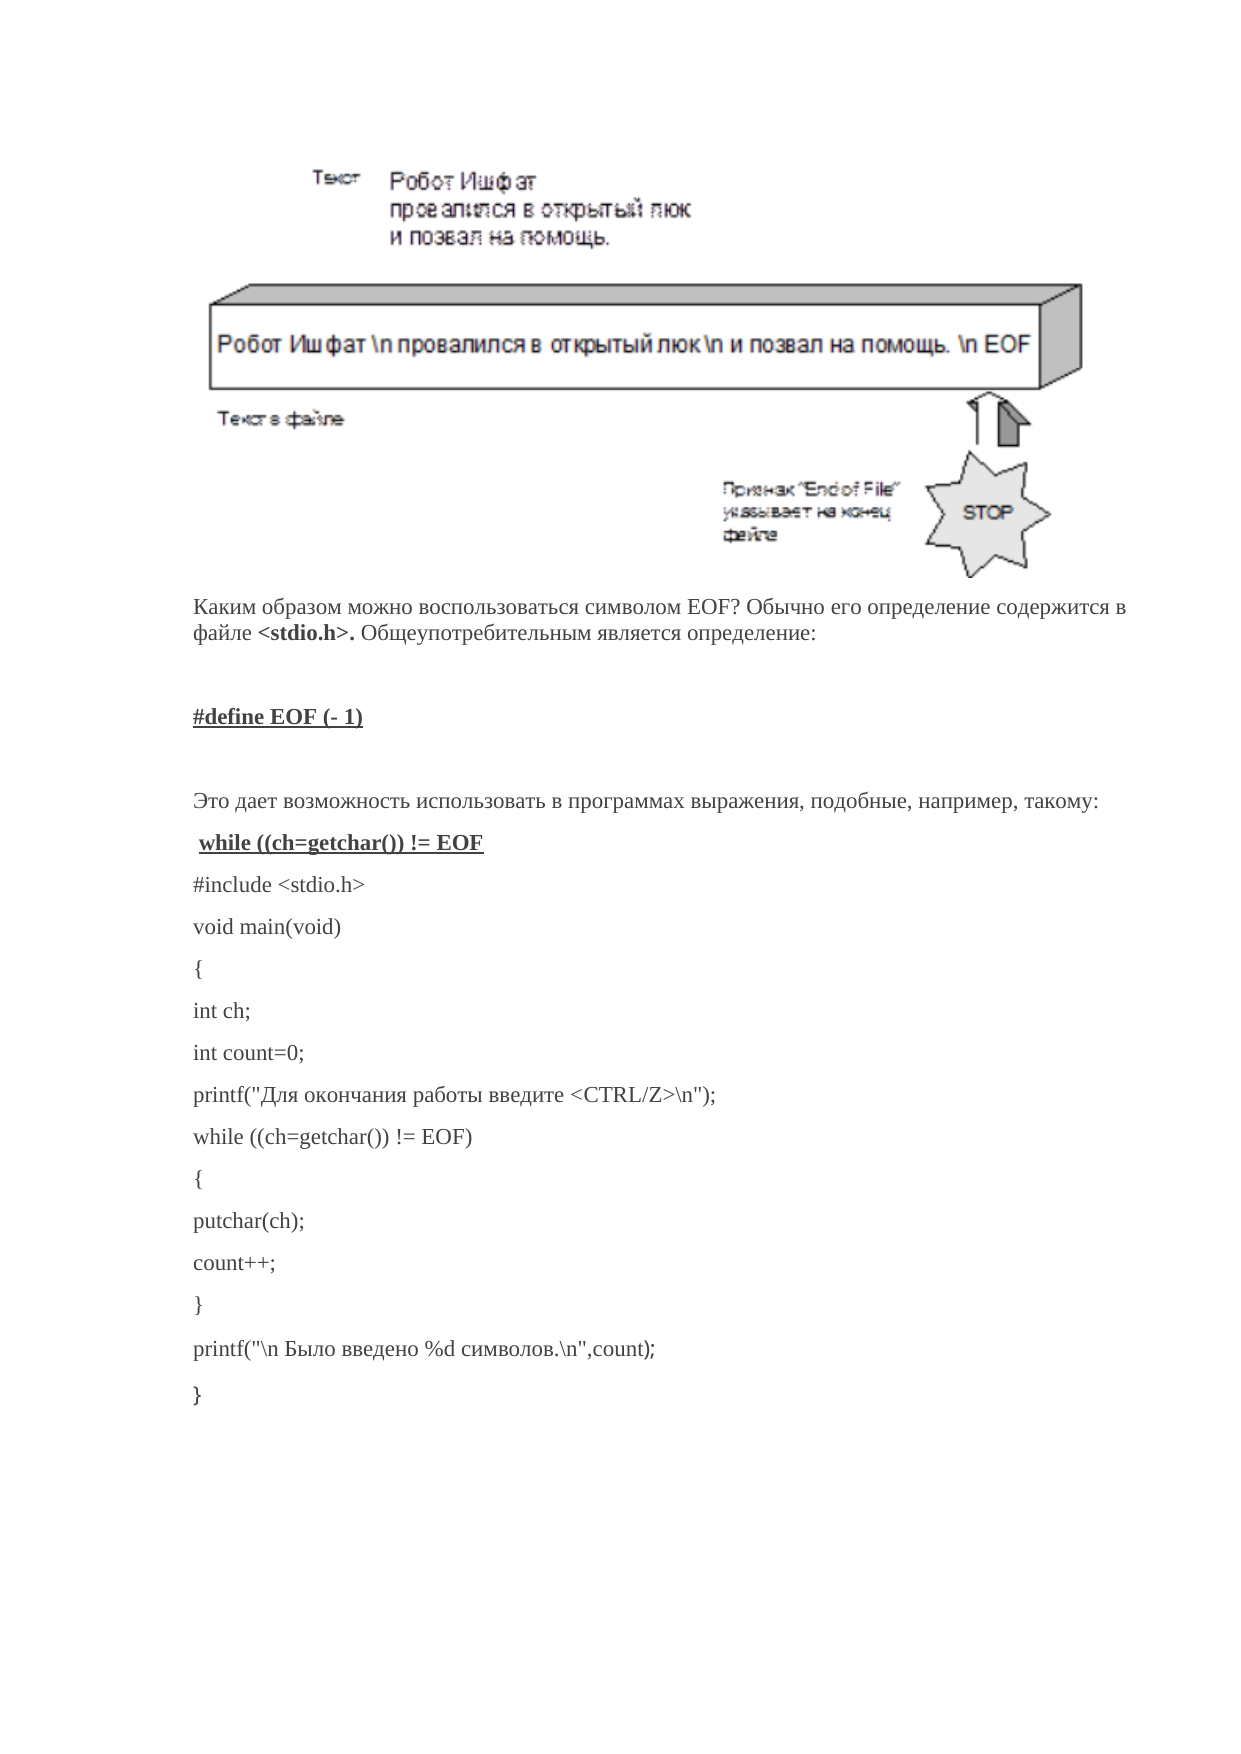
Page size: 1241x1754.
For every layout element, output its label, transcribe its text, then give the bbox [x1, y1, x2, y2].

text putchar(ch); [193, 1207, 1180, 1233]
text { [193, 1165, 1180, 1192]
text printf("Для окончания работы введите <CTRL/Z>\n"); [193, 1081, 1180, 1108]
text printf("\n Было введено %d символов.\n",count); [193, 1333, 1180, 1363]
text } [193, 1291, 1180, 1317]
text while ((ch=getchar()) != EOF [193, 829, 1180, 856]
text while ((ch=getchar()) != EOF) [193, 1123, 1180, 1149]
picture [192, 118, 1139, 578]
text #include <stdio.h> [193, 871, 1180, 898]
text #define EOF (- 1) [193, 703, 1180, 730]
text { [193, 955, 1180, 982]
text Каким образом можно воспользоваться символом EOF? Обычно его определение содержится в файле <stdio.h>. Общеупотребительным является определение: [193, 593, 1180, 646]
text Это дает возможность использовать в программах выражения, подобные, например, такому: [193, 787, 1180, 814]
text int ch; [193, 997, 1180, 1024]
text count++; [193, 1249, 1180, 1276]
text int count=0; [193, 1039, 1180, 1066]
text void main(void) [193, 913, 1180, 940]
text } [193, 1378, 1180, 1408]
